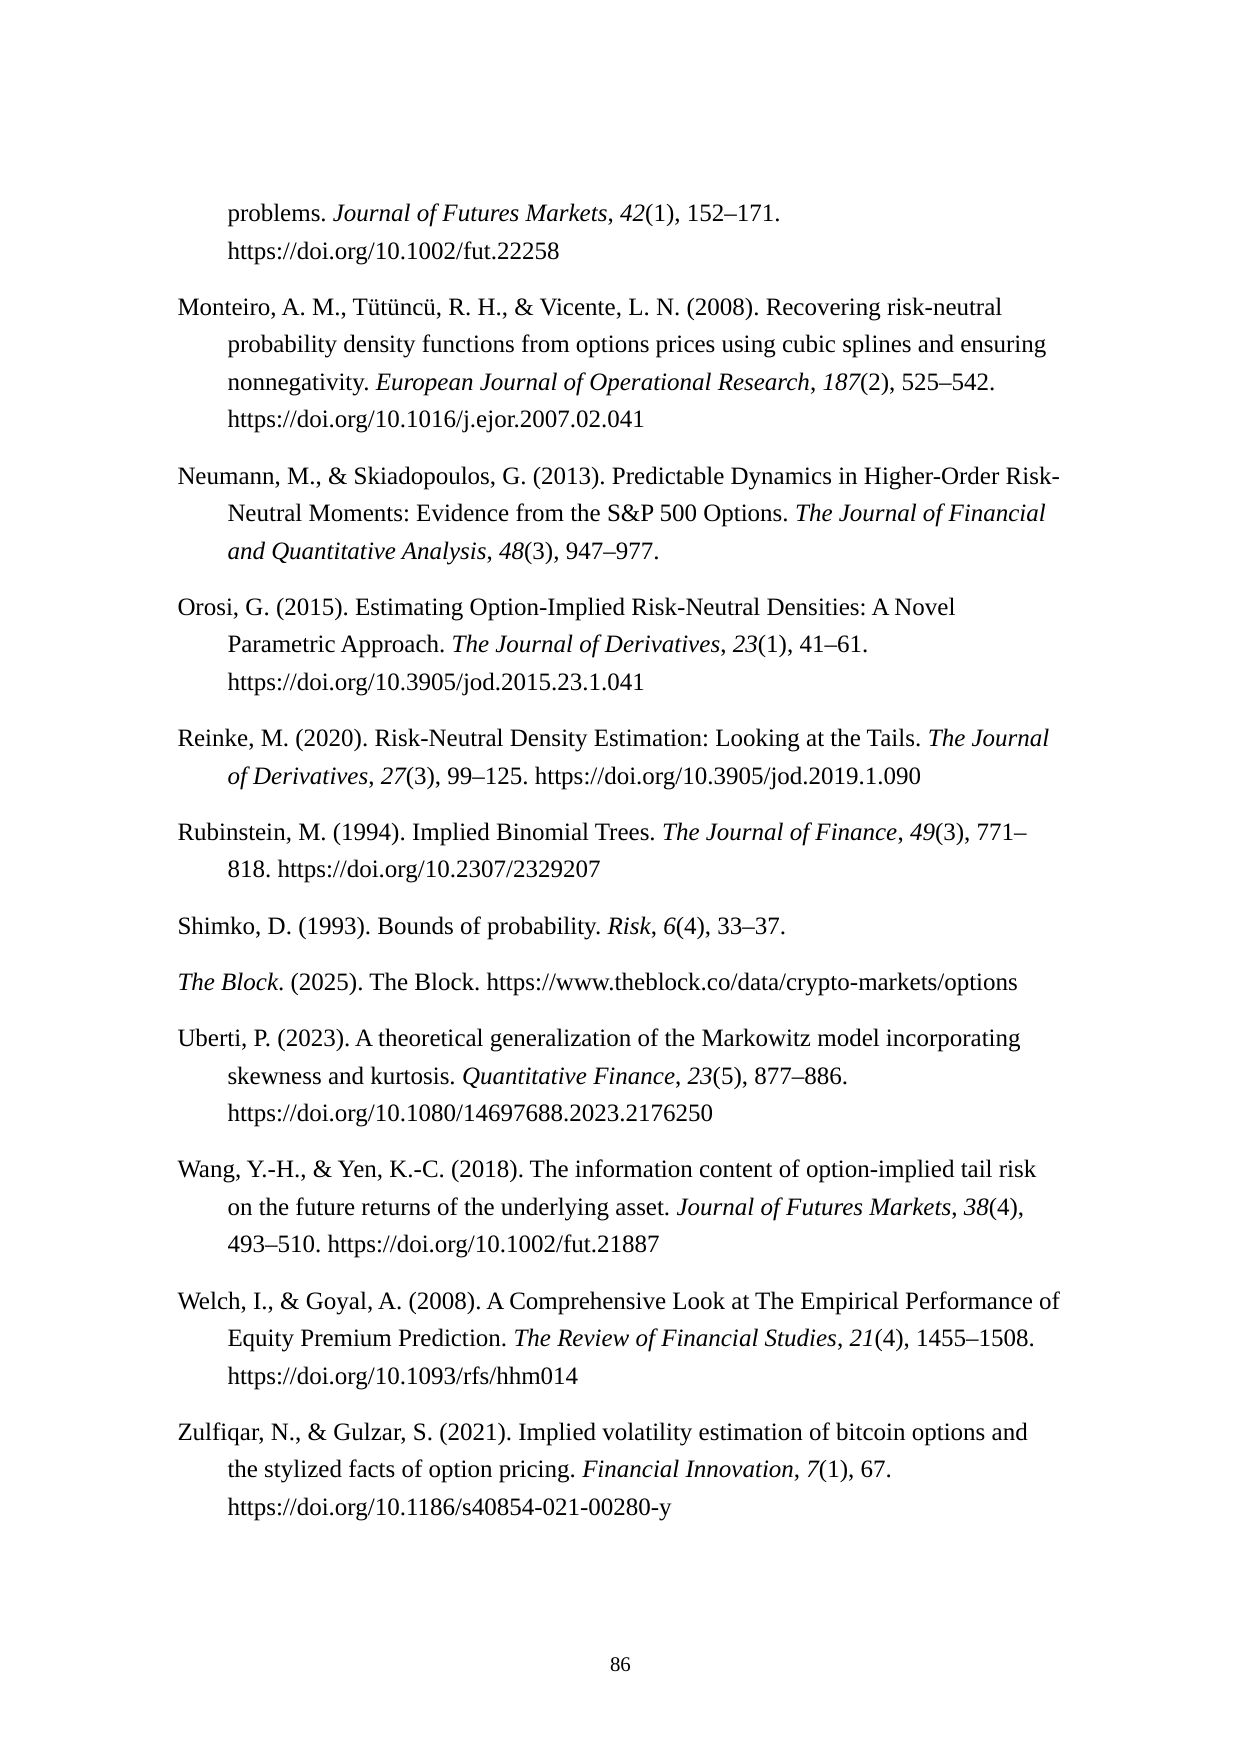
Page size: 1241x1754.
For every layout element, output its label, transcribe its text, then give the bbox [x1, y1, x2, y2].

text Reinke, M. (2020). Risk-Neutral Density Estimation: Looking at the Tails. The Journal of Derivatives, 27(3), 99–125. https://doi.org/10.3905/jod.2019.1.090 [177, 719, 1063, 794]
text Neumann, M., & Skiadopoulos, G. (2013). Predictable Dynamics in Higher-Order Risk-Neutral Moments: Evidence from the S&P 500 Options. The Journal of Financial and Quantitative Analysis, 48(3), 947–977. [177, 456, 1063, 569]
text Zulfiqar, N., & Gulzar, S. (2021). Implied volatility estimation of bitcoin options and the stylized facts of option pricing. Financial Innovation, 7(1), 67. https://doi.org/10.1186/s40854-021-00280-y [177, 1413, 1063, 1525]
text The Block. (2025). The Block. https://www.theblock.co/data/crypto-markets/options [177, 963, 1063, 1000]
text Welch, I., & Goyal, A. (2008). A Comprehensive Look at The Empirical Performance of Equity Premium Prediction. The Review of Financial Studies, 21(4), 1455–1508. https://doi.org/10.1093/rfs/hhm014 [177, 1281, 1063, 1394]
text Uberti, P. (2023). A theoretical generalization of the Markowitz model incorporating skewness and kurtosis. Quantitative Finance, 23(5), 877–886. https://doi.org/10.1080/14697688.2023.2176250 [177, 1019, 1063, 1131]
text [177, 194, 1063, 269]
text Wang, Y.-H., & Yen, K.-C. (2018). The information content of option-implied tail risk on the future returns of the underlying asset. Journal of Futures Markets, 38(4), 493–510. https://doi.org/10.1002/fut.21887 [177, 1150, 1063, 1263]
text Orosi, G. (2015). Estimating Option-Implied Risk-Neutral Densities: A Novel Parametric Approach. The Journal of Derivatives, 23(1), 41–61. https://doi.org/10.3905/jod.2015.23.1.041 [177, 588, 1063, 700]
text Rubinstein, M. (1994). Implied Binomial Trees. The Journal of Finance, 49(3), 771–818. https://doi.org/10.2307/2329207 [177, 813, 1063, 888]
text Shimko, D. (1993). Bounds of probability. Risk, 6(4), 33–37. [177, 906, 1063, 944]
text Monteiro, A. M., Tütüncü, R. H., & Vicente, L. N. (2008). Recovering risk-neutral probability density functions from options prices using cubic splines and ensuring nonnegativity. European Journal of Operational Research, 187(2), 525–542. https://doi.org/10.1016/j.ejor.2007.02.041 [177, 288, 1063, 438]
